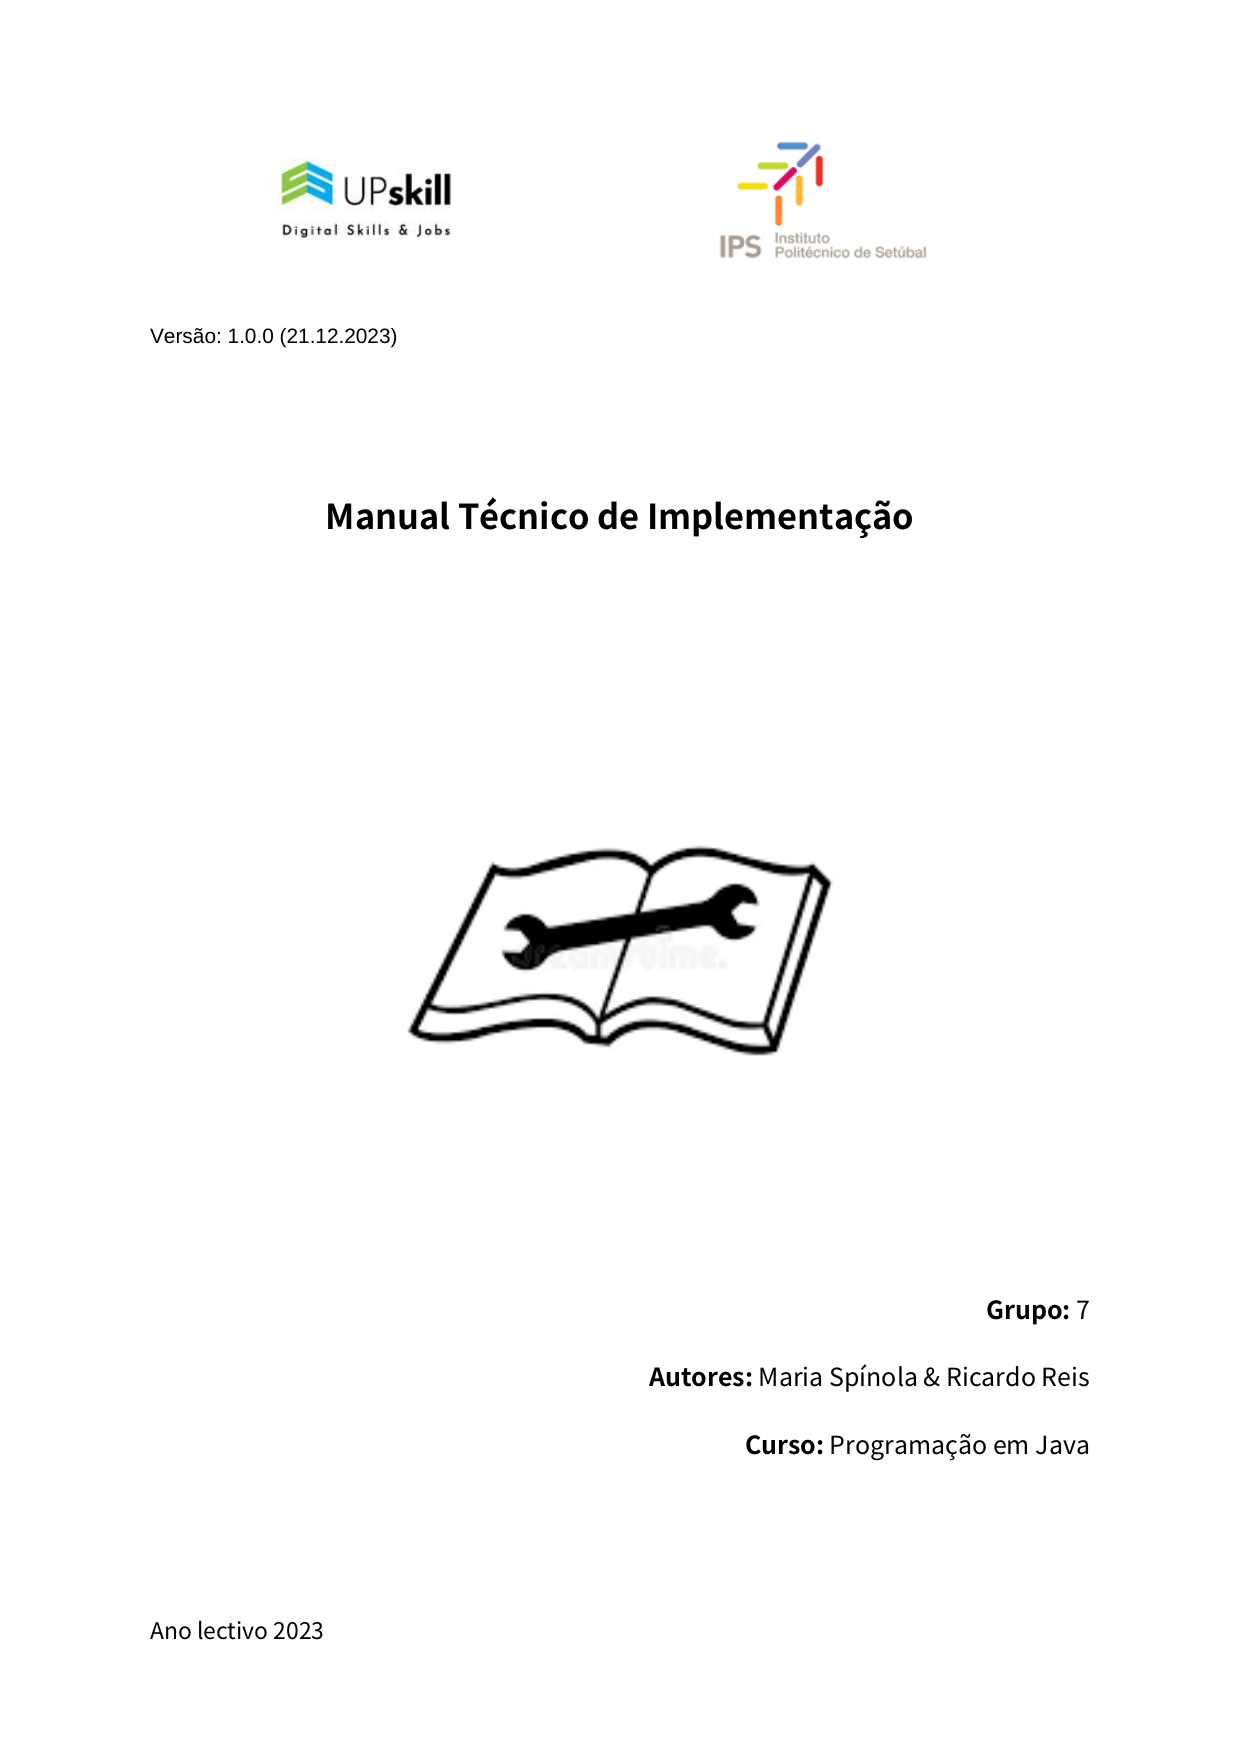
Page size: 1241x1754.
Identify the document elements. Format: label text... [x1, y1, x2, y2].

picture [715, 107, 932, 293]
text Autores: Maria Spínola & Ricardo Reis [150, 1358, 1090, 1394]
picture [336, 638, 904, 1256]
subtitle Manual Técnico de Implementação [150, 490, 1090, 540]
text Curso: Programação em Java [150, 1425, 1090, 1461]
text Grupo: 7 [150, 1290, 1090, 1326]
picture [265, 106, 465, 293]
